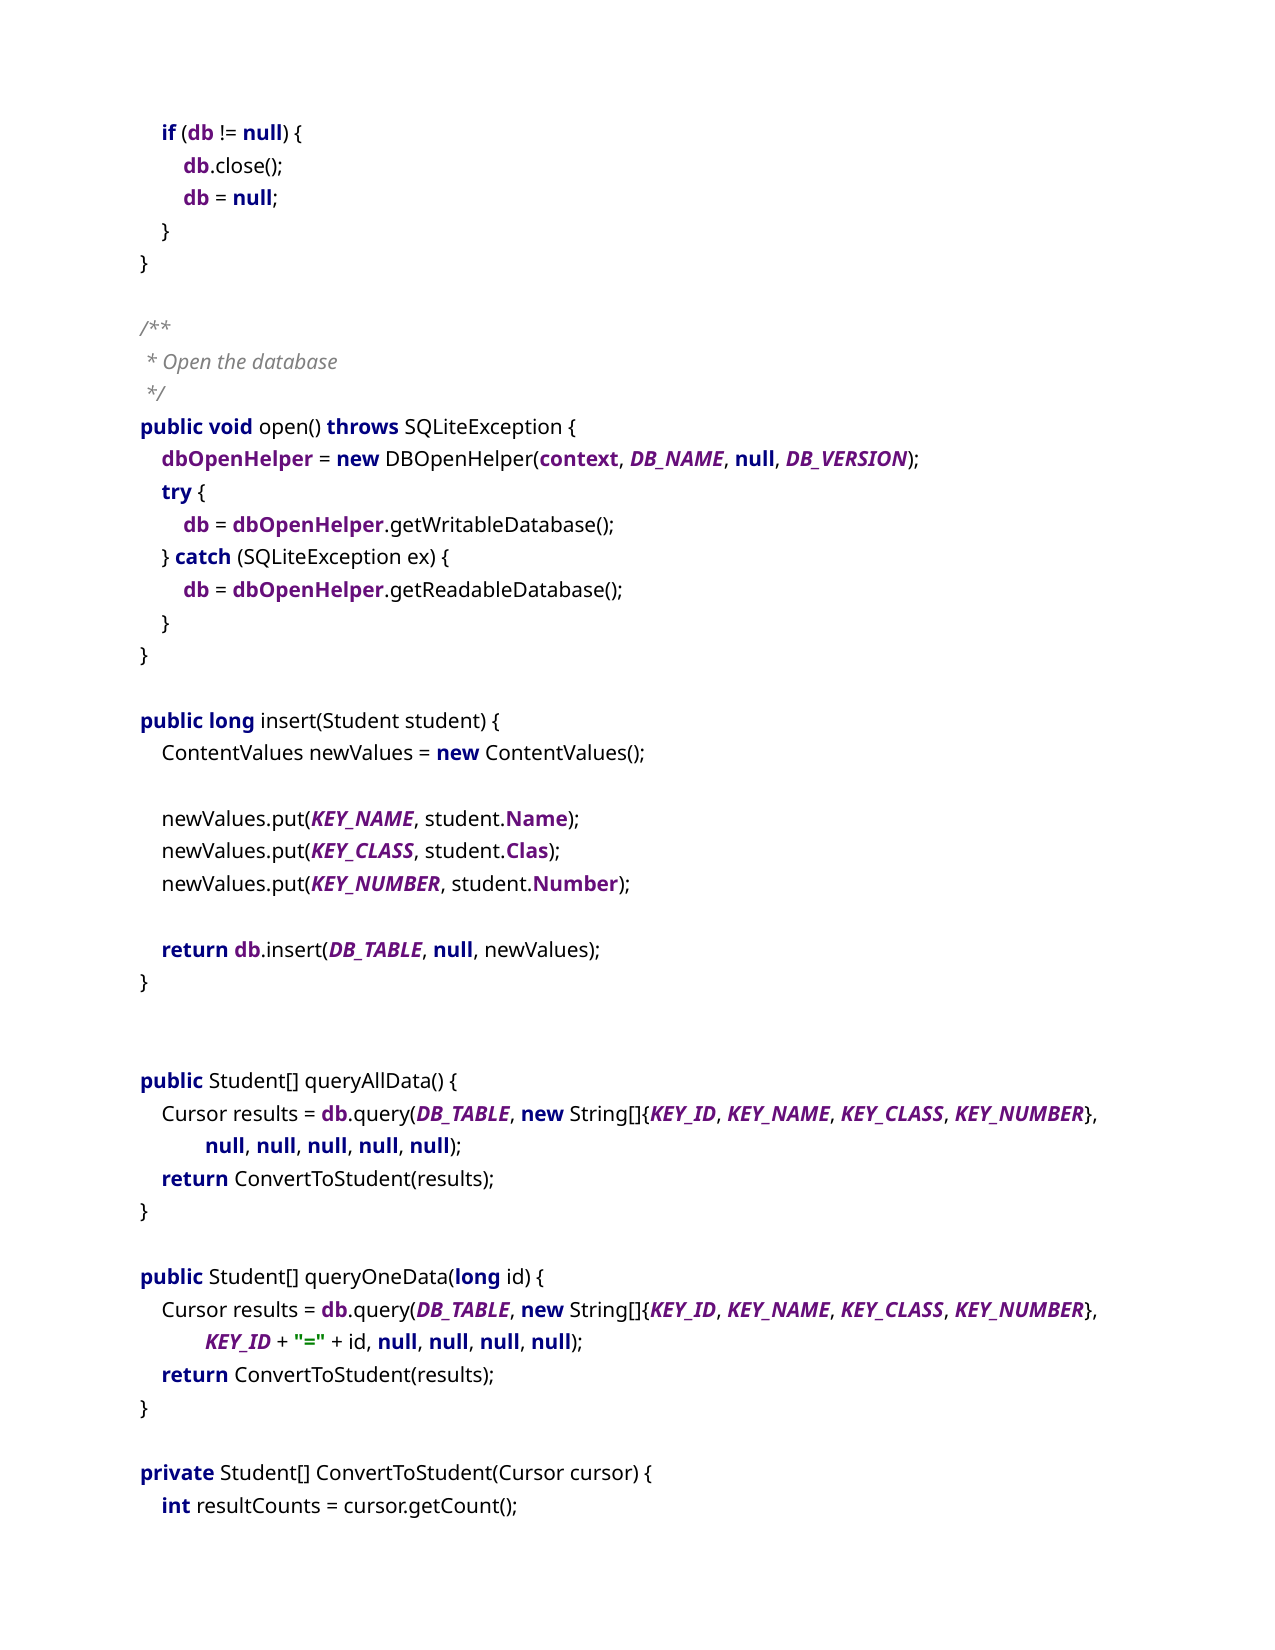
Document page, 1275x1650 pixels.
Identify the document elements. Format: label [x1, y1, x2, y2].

text [118, 118, 1157, 1519]
